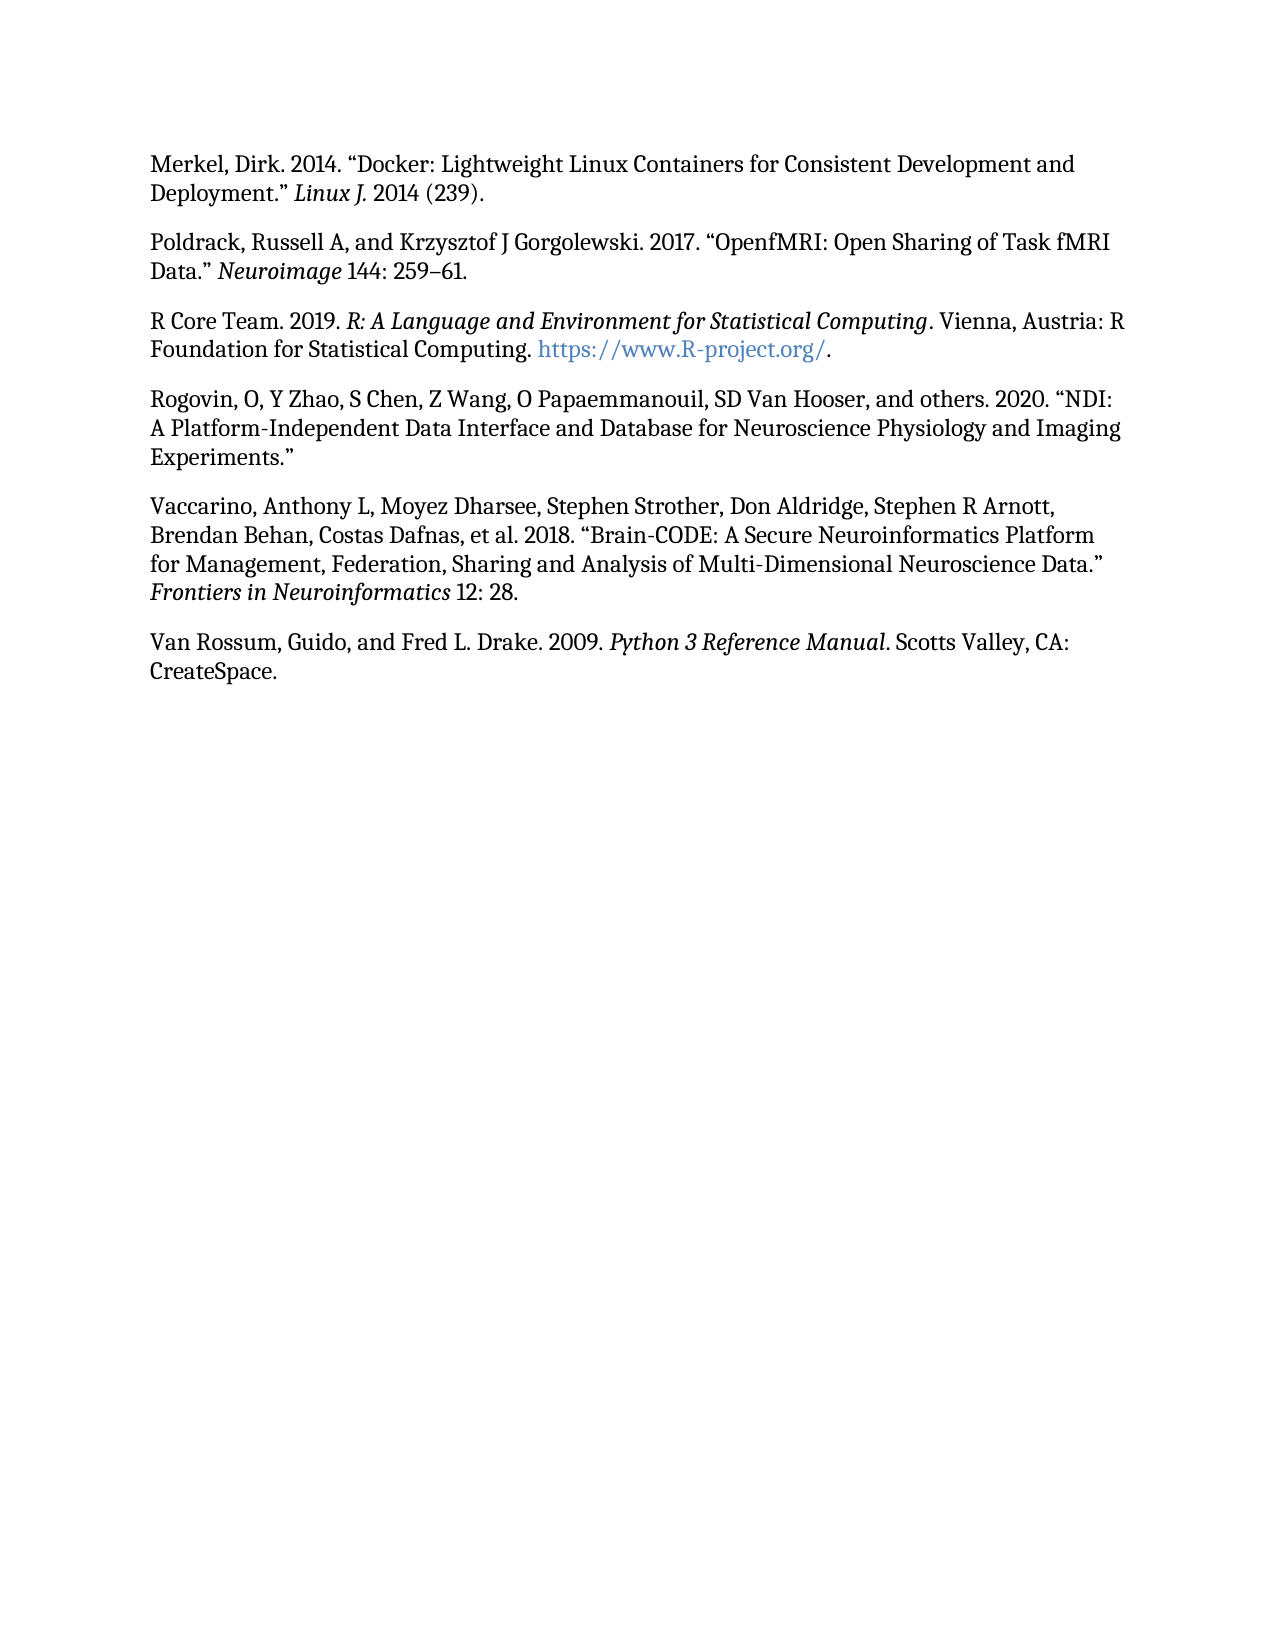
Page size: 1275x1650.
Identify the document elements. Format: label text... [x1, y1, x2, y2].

text Poldrack, Russell A, and Krzysztof J Gorgolewski. 2017. “OpenfMRI: Open Sharing of Task fMRI Data.” Neuroimage 144: 259–61. [150, 228, 1125, 286]
text Van Rossum, Guido, and Fred L. Drake. 2009. Python 3 Reference Manual. Scotts Valley, CA: CreateSpace. [150, 628, 1125, 685]
text Vaccarino, Anthony L, Moyez Dharsee, Stephen Strother, Don Aldridge, Stephen R Arnott, Brendan Behan, Costas Dafnas, et al. 2018. “Brain-CODE: A Secure Neuroinformatics Platform for Management, Federation, Sharing and Analysis of Multi-Dimensional Neuroscience Data.” Frontiers in Neuroinformatics 12: 28. [150, 492, 1125, 607]
text R Core Team. 2019. R: A Language and Environment for Statistical Computing. Vienna, Austria: R Foundation for Statistical Computing. https://www.R-project.org/. [150, 307, 1125, 364]
text Rogovin, O, Y Zhao, S Chen, Z Wang, O Papaemmanouil, SD Van Hooser, and others. 2020. “NDI: A Platform-Independent Data Interface and Database for Neuroscience Physiology and Imaging Experiments.” [150, 385, 1125, 471]
text Merkel, Dirk. 2014. “Docker: Lightweight Linux Containers for Consistent Development and Deployment.” Linux J. 2014 (239). [150, 150, 1125, 207]
